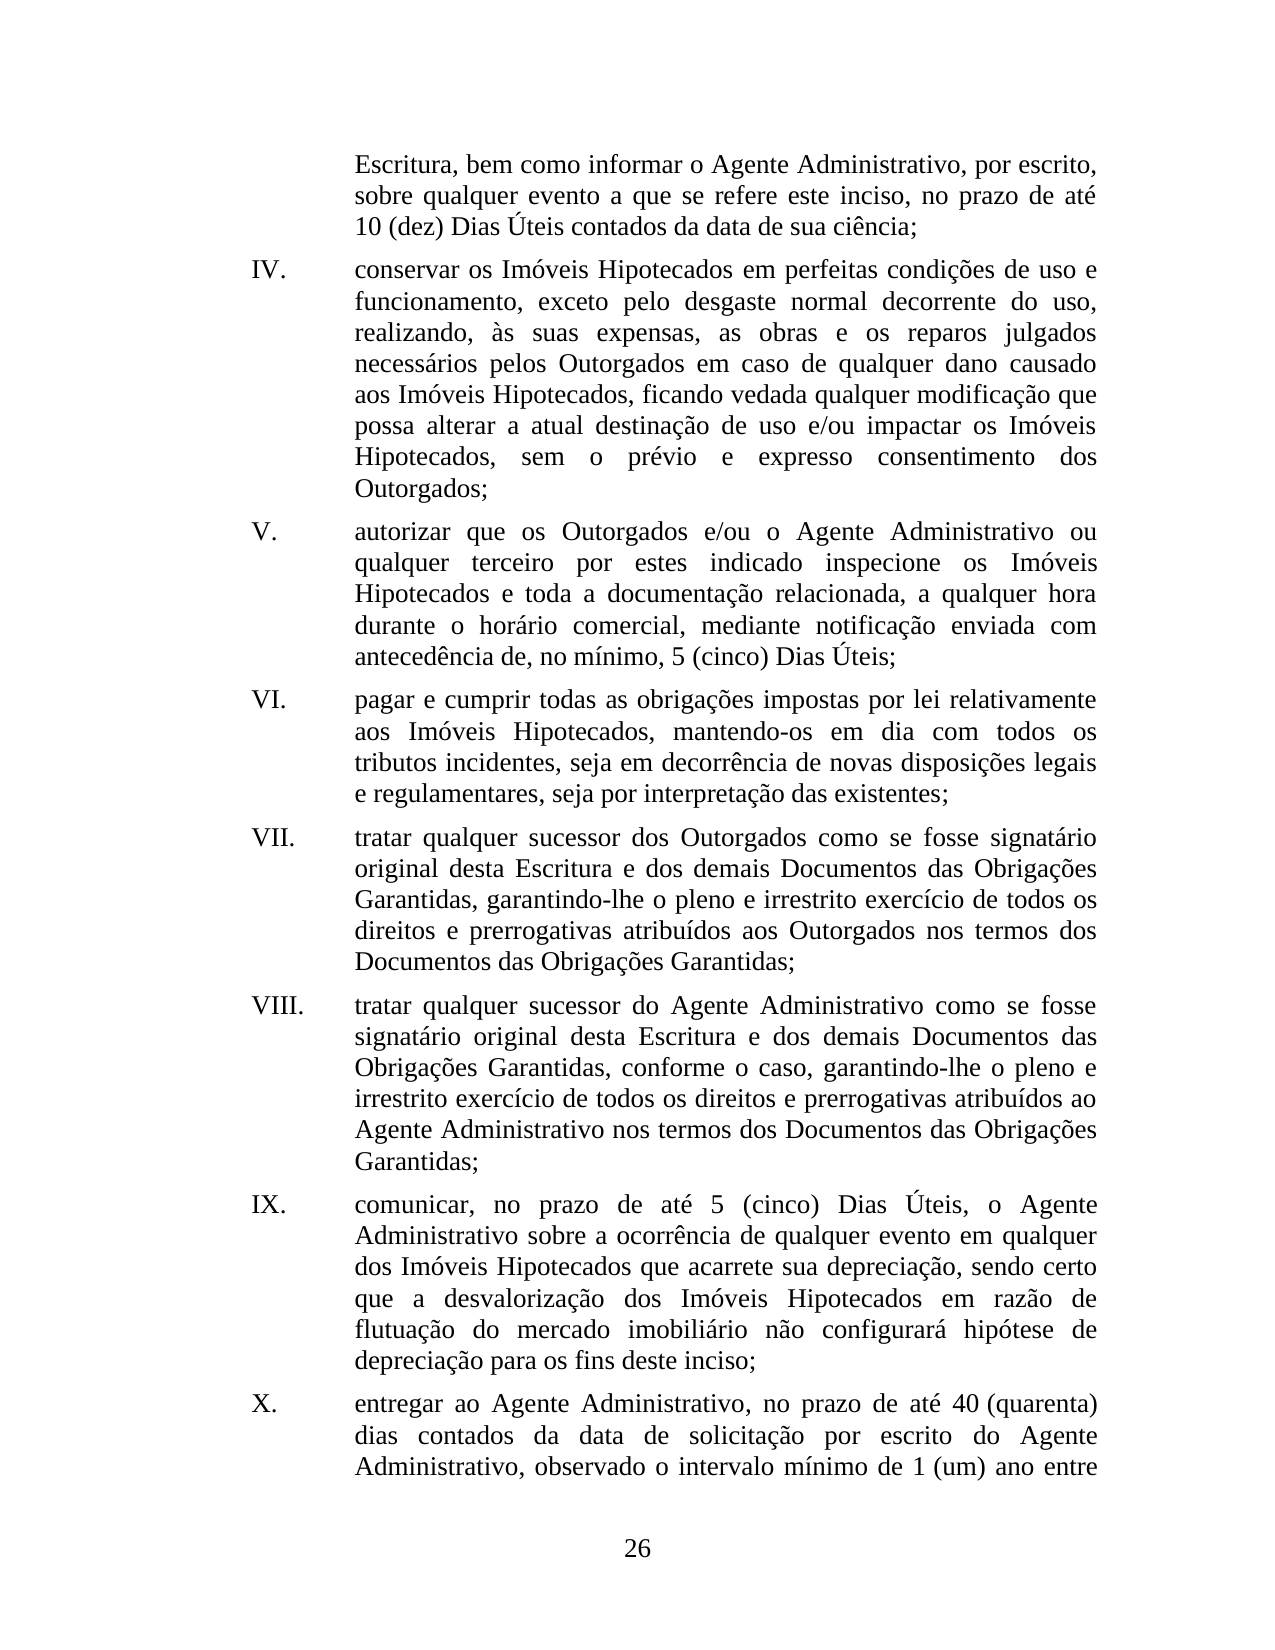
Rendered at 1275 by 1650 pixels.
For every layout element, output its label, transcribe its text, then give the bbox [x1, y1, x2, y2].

list pagar e cumprir todas as obrigações impostas por lei relativamente aos Imóveis Hipotecados, mantendo-os em dia com todos os tributos incidentes, seja em decorrência de novas disposições legais e regulamentares, seja por interpretação das existentes; [251, 683, 1098, 808]
list autorizar que os Outorgados e/ou o Agente Administrativo ou qualquer terceiro por estes indicado inspecione os Imóveis Hipotecados e toda a documentação relacionada, a qualquer hora durante o horário comercial, mediante notificação enviada com antecedência de, no mínimo, 5 (cinco) Dias Úteis; [251, 515, 1098, 671]
list comunicar, no prazo de até 5 (cinco) Dias Úteis, o Agente Administrativo sobre a ocorrência de qualquer evento em qualquer dos Imóveis Hipotecados que acarrete sua depreciação, sendo certo que a desvalorização dos Imóveis Hipotecados em razão de flutuação do mercado imobiliário não configurará hipótese de depreciação para os fins deste inciso; [251, 1188, 1098, 1375]
list conservar os Imóveis Hipotecados em perfeitas condições de uso e funcionamento, exceto pelo desgaste normal decorrente do uso, realizando, às suas expensas, as obras e os reparos julgados necessários pelos Outorgados em caso de qualquer dano causado aos Imóveis Hipotecados, ficando vedada qualquer modificação que possa alterar a atual destinação de uso e/ou impactar os Imóveis Hipotecados, sem o prévio e expresso consentimento dos Outorgados; [251, 254, 1098, 503]
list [251, 1388, 1098, 1481]
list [251, 148, 1098, 241]
list tratar qualquer sucessor do Agente Administrativo como se fosse signatário original desta Escritura e dos demais Documentos das Obrigações Garantidas, conforme o caso, garantindo-lhe o pleno e irrestrito exercício de todos os direitos e prerrogativas atribuídos ao Agente Administrativo nos termos dos Documentos das Obrigações Garantidas; [251, 989, 1098, 1176]
list tratar qualquer sucessor dos Outorgados como se fosse signatário original desta Escritura e dos demais Documentos das Obrigações Garantidas, garantindo-lhe o pleno e irrestrito exercício de todos os direitos e prerrogativas atribuídos aos Outorgados nos termos dos Documentos das Obrigações Garantidas; [251, 821, 1098, 976]
